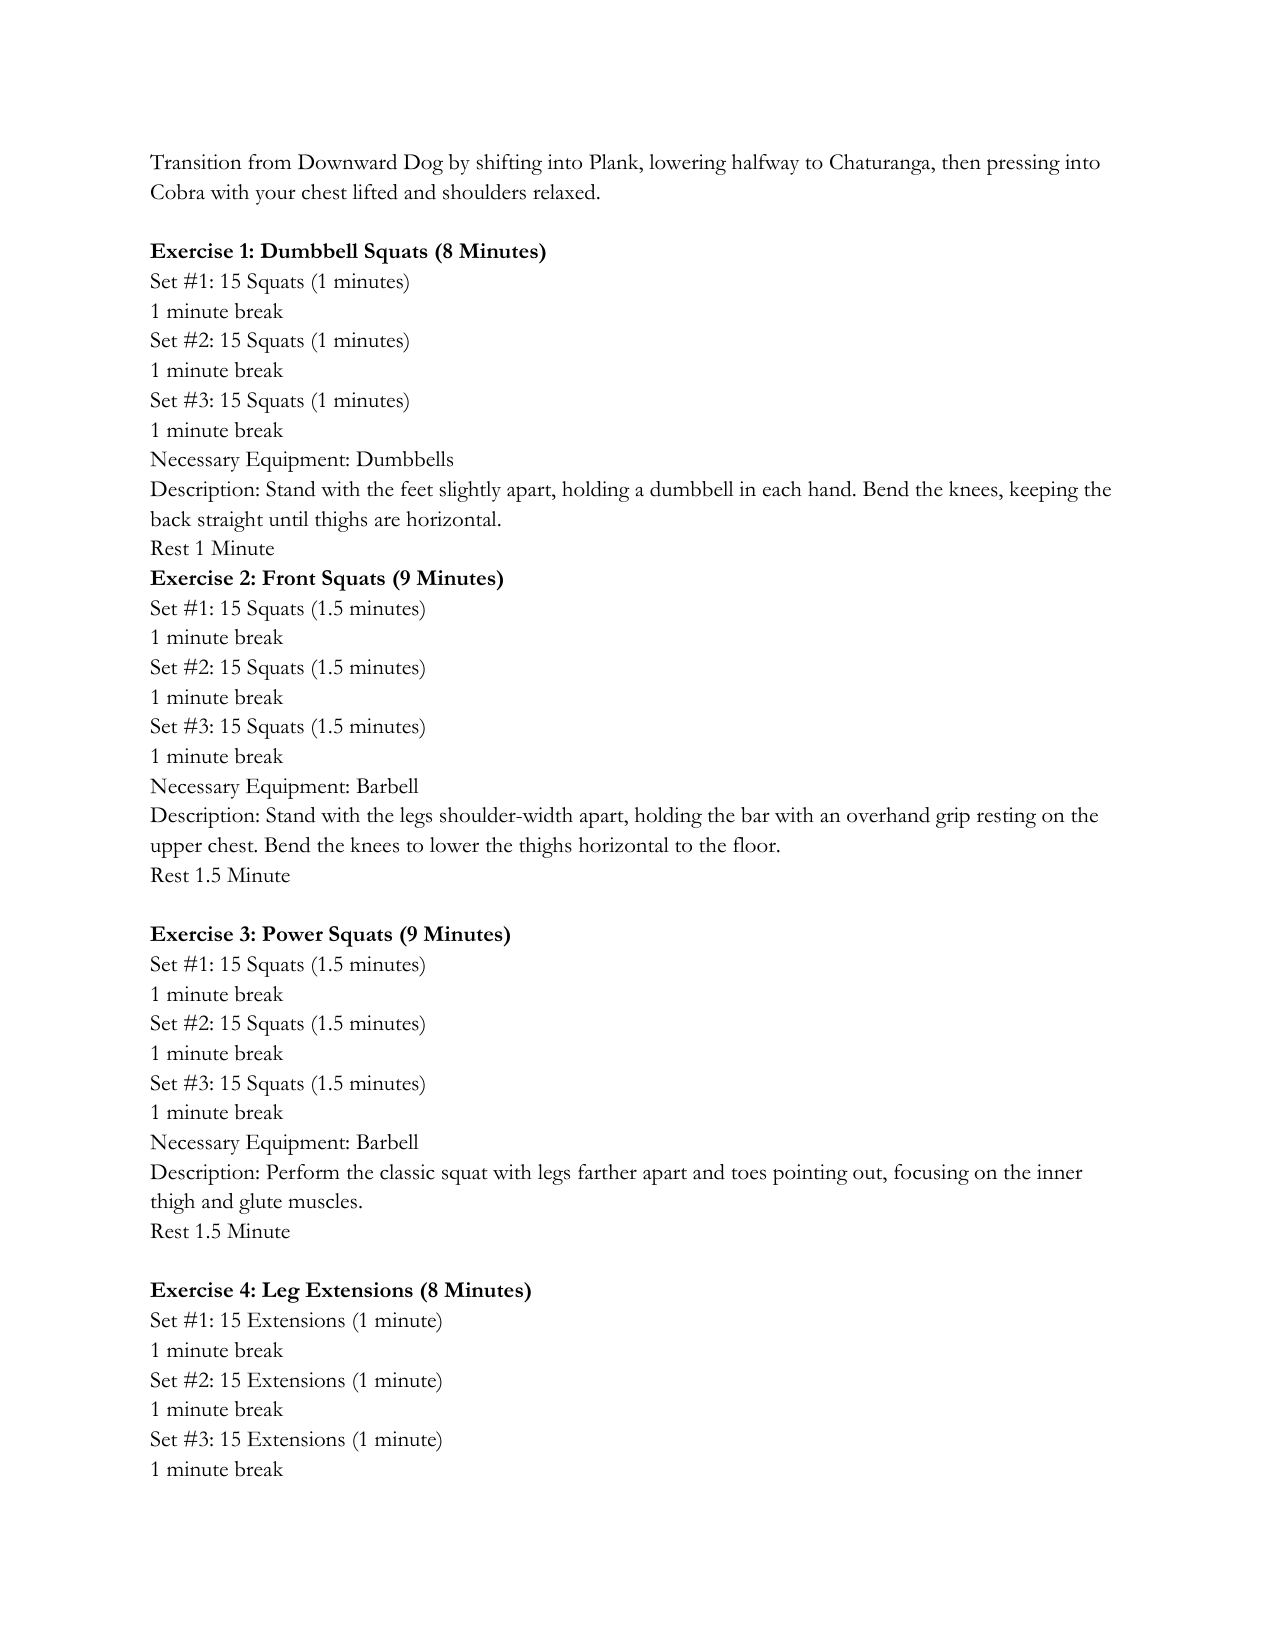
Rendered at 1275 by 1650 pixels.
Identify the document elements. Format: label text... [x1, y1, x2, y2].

text Exercise 3: Power Squats (9 Minutes) [150, 922, 1125, 948]
text Necessary Equipment: Barbell [150, 773, 1125, 799]
text Set #1: 15 Extensions (1 minute) [150, 1308, 1125, 1334]
text 1 minute break [150, 1337, 1125, 1363]
text Set #3: 15 Extensions (1 minute) [150, 1427, 1125, 1452]
text Set #3: 15 Squats (1.5 minutes) [150, 714, 1125, 740]
text Description: Perform the classic squat with legs farther apart and toes pointing out, focusing on the inner thigh and glute muscles. [150, 1159, 1125, 1215]
text 1 minute break [150, 298, 1125, 324]
text 1 minute break [150, 981, 1125, 1007]
text Set #2: 15 Squats (1 minutes) [150, 328, 1125, 354]
text Set #1: 15 Squats (1.5 minutes) [150, 952, 1125, 977]
text Transition from Downward Dog by shifting into Plank, lowering halfway to Chaturanga, then pressing into Cobra with your chest lifted and shoulders relaxed. [150, 150, 1125, 206]
text 1 minute break [150, 684, 1125, 710]
text Description: Stand with the feet slightly apart, holding a dumbbell in each hand. Bend the knees, keeping the back straight until thighs are horizontal. [150, 477, 1125, 532]
text Rest 1.5 Minute [150, 862, 1125, 888]
text Set #1: 15 Squats (1 minutes) [150, 269, 1125, 294]
text Set #1: 15 Squats (1.5 minutes) [150, 595, 1125, 621]
text Description: Stand with the legs shoulder-width apart, holding the bar with an overhand grip resting on the upper chest. Bend the knees to lower the thighs horizontal to the floor. [150, 803, 1125, 859]
text Set #2: 15 Squats (1.5 minutes) [150, 655, 1125, 681]
text Set #3: 15 Squats (1.5 minutes) [150, 1070, 1125, 1096]
text 1 minute break [150, 417, 1125, 443]
text Exercise 4: Leg Extensions (8 Minutes) [150, 1278, 1125, 1304]
text Rest 1 Minute [150, 536, 1125, 562]
text 1 minute break [150, 744, 1125, 769]
text 1 minute break [150, 358, 1125, 384]
text 1 minute break [150, 625, 1125, 651]
text Rest 1.5 Minute [150, 1219, 1125, 1244]
text 1 minute break [150, 1397, 1125, 1423]
text 1 minute break [150, 1456, 1125, 1482]
text Necessary Equipment: Dumbbells [150, 447, 1125, 473]
text Exercise 2: Front Squats (9 Minutes) [150, 566, 1125, 591]
text 1 minute break [150, 1100, 1125, 1126]
text Set #2: 15 Squats (1.5 minutes) [150, 1011, 1125, 1037]
text Necessary Equipment: Barbell [150, 1130, 1125, 1156]
text Exercise 1: Dumbbell Squats (8 Minutes) [150, 239, 1125, 265]
text Set #3: 15 Squats (1 minutes) [150, 387, 1125, 413]
text Set #2: 15 Extensions (1 minute) [150, 1367, 1125, 1393]
text 1 minute break [150, 1041, 1125, 1066]
